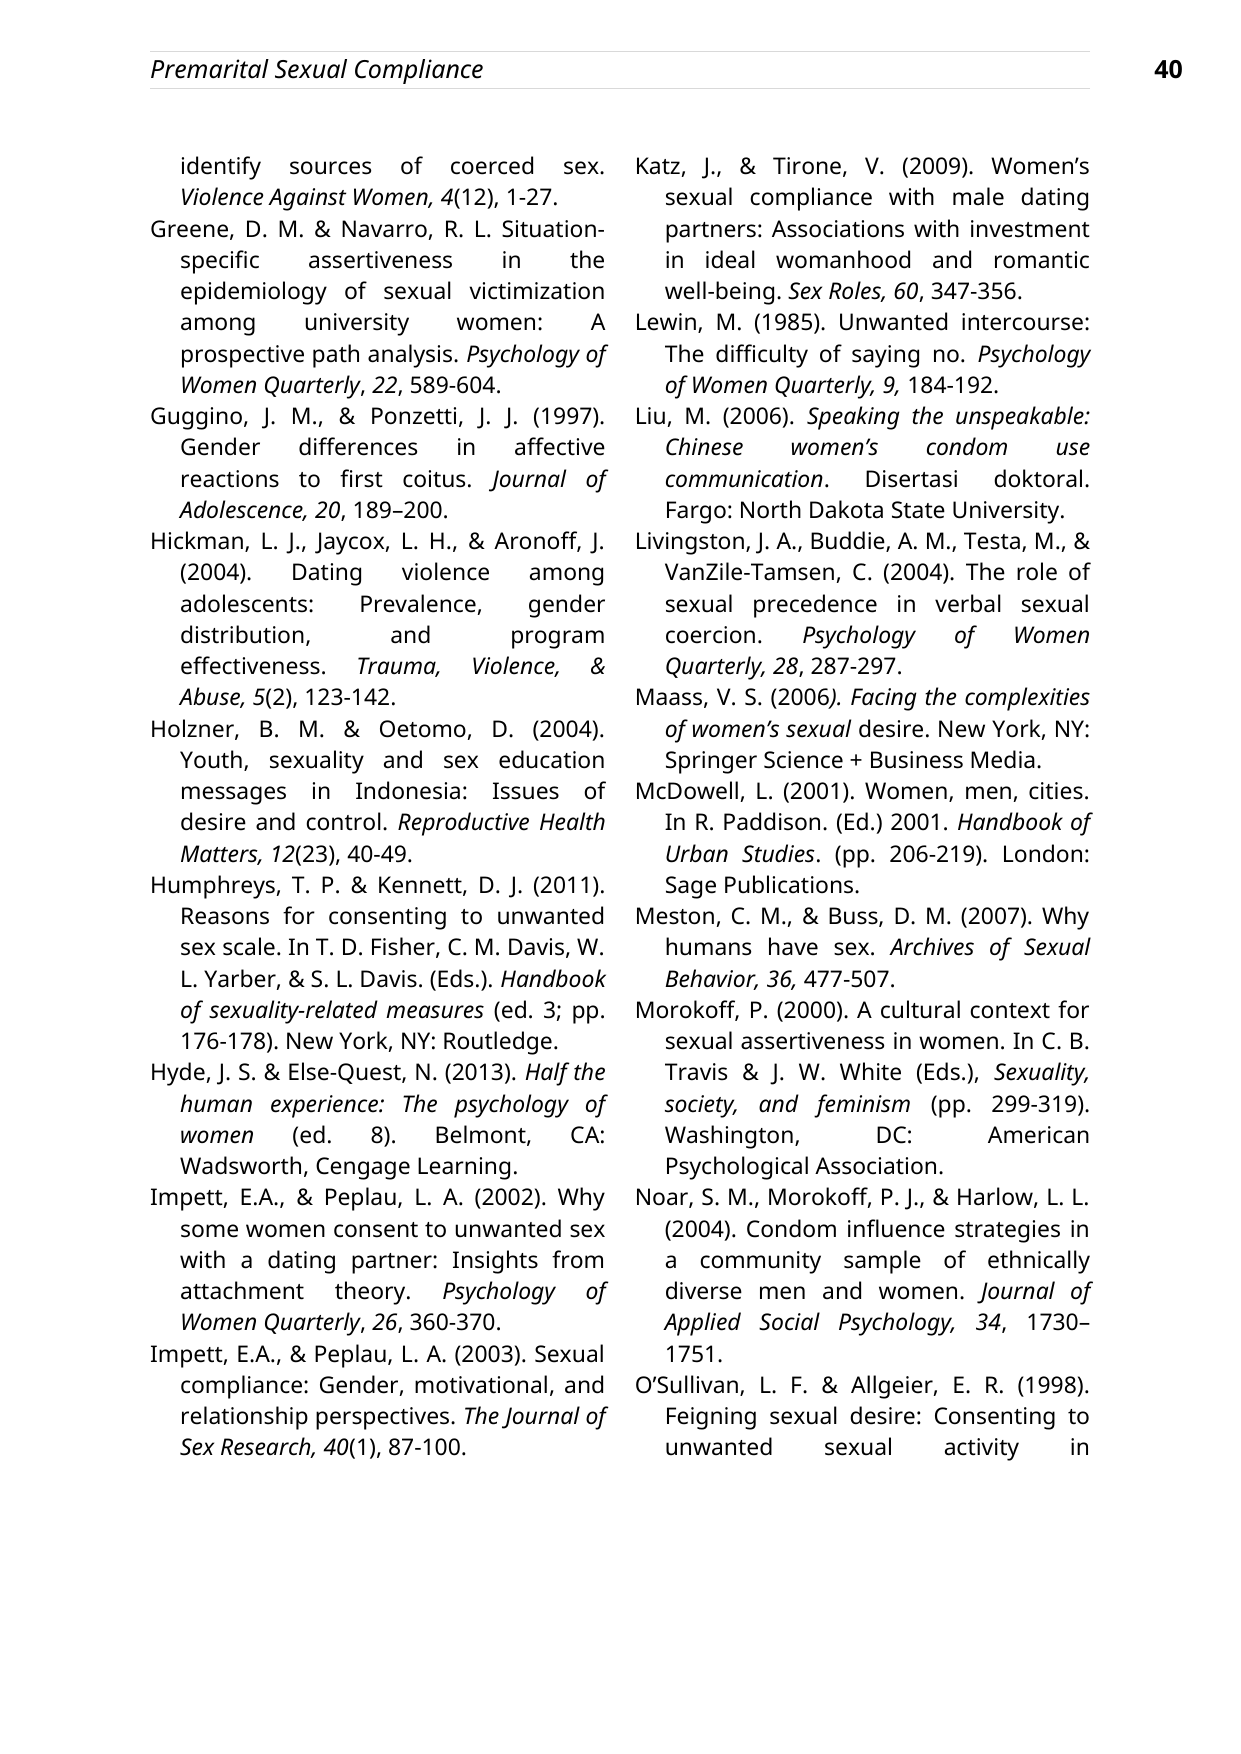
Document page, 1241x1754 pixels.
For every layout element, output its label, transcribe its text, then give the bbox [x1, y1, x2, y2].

text Katz, J., & Tirone, V. (2009). Women’s sexual compliance with male dating partners: Associations with investment in ideal womanhood and romantic well-being. Sex Roles, 60, 347-356. [634, 150, 1090, 306]
text Maass, V. S. (2006). Facing the complexities of women’s sexual desire. New York, NY: Springer Science + Business Media. [634, 681, 1090, 775]
text Impett, E.A., & Peplau, L. A. (2003). Sexual compliance: Gender, motivational, and relationship perspectives. The Journal of Sex Research, 40(1), 87-100. [150, 1337, 606, 1462]
text Morokoff, P. (2000). A cultural context for sexual assertiveness in women. In C. B. Travis & J. W. White (Eds.), Sexuality, society, and feminism (pp. 299-319). Washington, DC: American Psychological Association. [634, 994, 1090, 1181]
text Meston, C. M., & Buss, D. M. (2007). Why humans have sex. Archives of Sexual Behavior, 36, 477-507. [634, 900, 1090, 994]
text Greene, D. M. & Navarro, R. L. Situation-specific assertiveness in the epidemiology of sexual victimization among university women: A prospective path analysis. Psychology of Women Quarterly, 22, 589-604. [150, 212, 606, 400]
text Livingston, J. A., Buddie, A. M., Testa, M., & VanZile-Tamsen, C. (2004). The role of sexual precedence in verbal sexual coercion. Psychology of Women Quarterly, 28, 287-297. [634, 525, 1090, 681]
text Liu, M. (2006). Speaking the unspeakable: Chinese women’s condom use communication. Disertasi doktoral. Fargo: North Dakota State University. [634, 400, 1090, 525]
text Hyde, J. S. & Else-Quest, N. (2013). Half the human experience: The psychology of women (ed. 8). Belmont, CA: Wadsworth, Cengage Learning. [150, 1056, 606, 1181]
text Lewin, M. (1985). Unwanted intercourse: The difficulty of saying no. Psychology of Women Quarterly, 9, 184-192. [634, 306, 1090, 400]
text McDowell, L. (2001). Women, men, cities. In R. Paddison. (Ed.) 2001. Handbook of Urban Studies. (pp. 206-219). London: Sage Publications. [634, 775, 1090, 900]
text Humphreys, T. P. & Kennett, D. J. (2011). Reasons for consenting to unwanted sex scale. In T. D. Fisher, C. M. Davis, W. L. Yarber, & S. L. Davis. (Eds.). Handbook of sexuality-related measures (ed. 3; pp. 176-178). New York, NY: Routledge. [150, 869, 606, 1056]
text Noar, S. M., Morokoff, P. J., & Harlow, L. L. (2004). Condom influence strategies in a community sample of ethnically diverse men and women. Journal of Applied Social Psychology, 34, 1730– 1751. [634, 1181, 1090, 1369]
text Holzner, B. M. & Oetomo, D. (2004). Youth, sexuality and sex education messages in Indonesia: Issues of desire and control. Reproductive Health Matters, 12(23), 40-49. [150, 712, 606, 869]
text Guggino, J. M., & Ponzetti, J. J. (1997). Gender differences in affective reactions to first coitus. Journal of Adolescence, 20, 189–200. [150, 400, 606, 525]
text Impett, E.A., & Peplau, L. A. (2002). Why some women consent to unwanted sex with a dating partner: Insights from attachment theory. Psychology of Women Quarterly, 26, 360-370. [150, 1181, 606, 1337]
text French, B. H. & Neville, H. A. (2016). What is nonconsensual sex? Young women identify sources of coerced sex. Violence Against Women, 4(12), 1-27. [150, 150, 606, 212]
text Hickman, L. J., Jaycox, L. H., & Aronoff, J. (2004). Dating violence among adolescents: Prevalence, gender distribution, and program effectiveness. Trauma, Violence, & Abuse, 5(2), 123-142. [150, 525, 606, 712]
